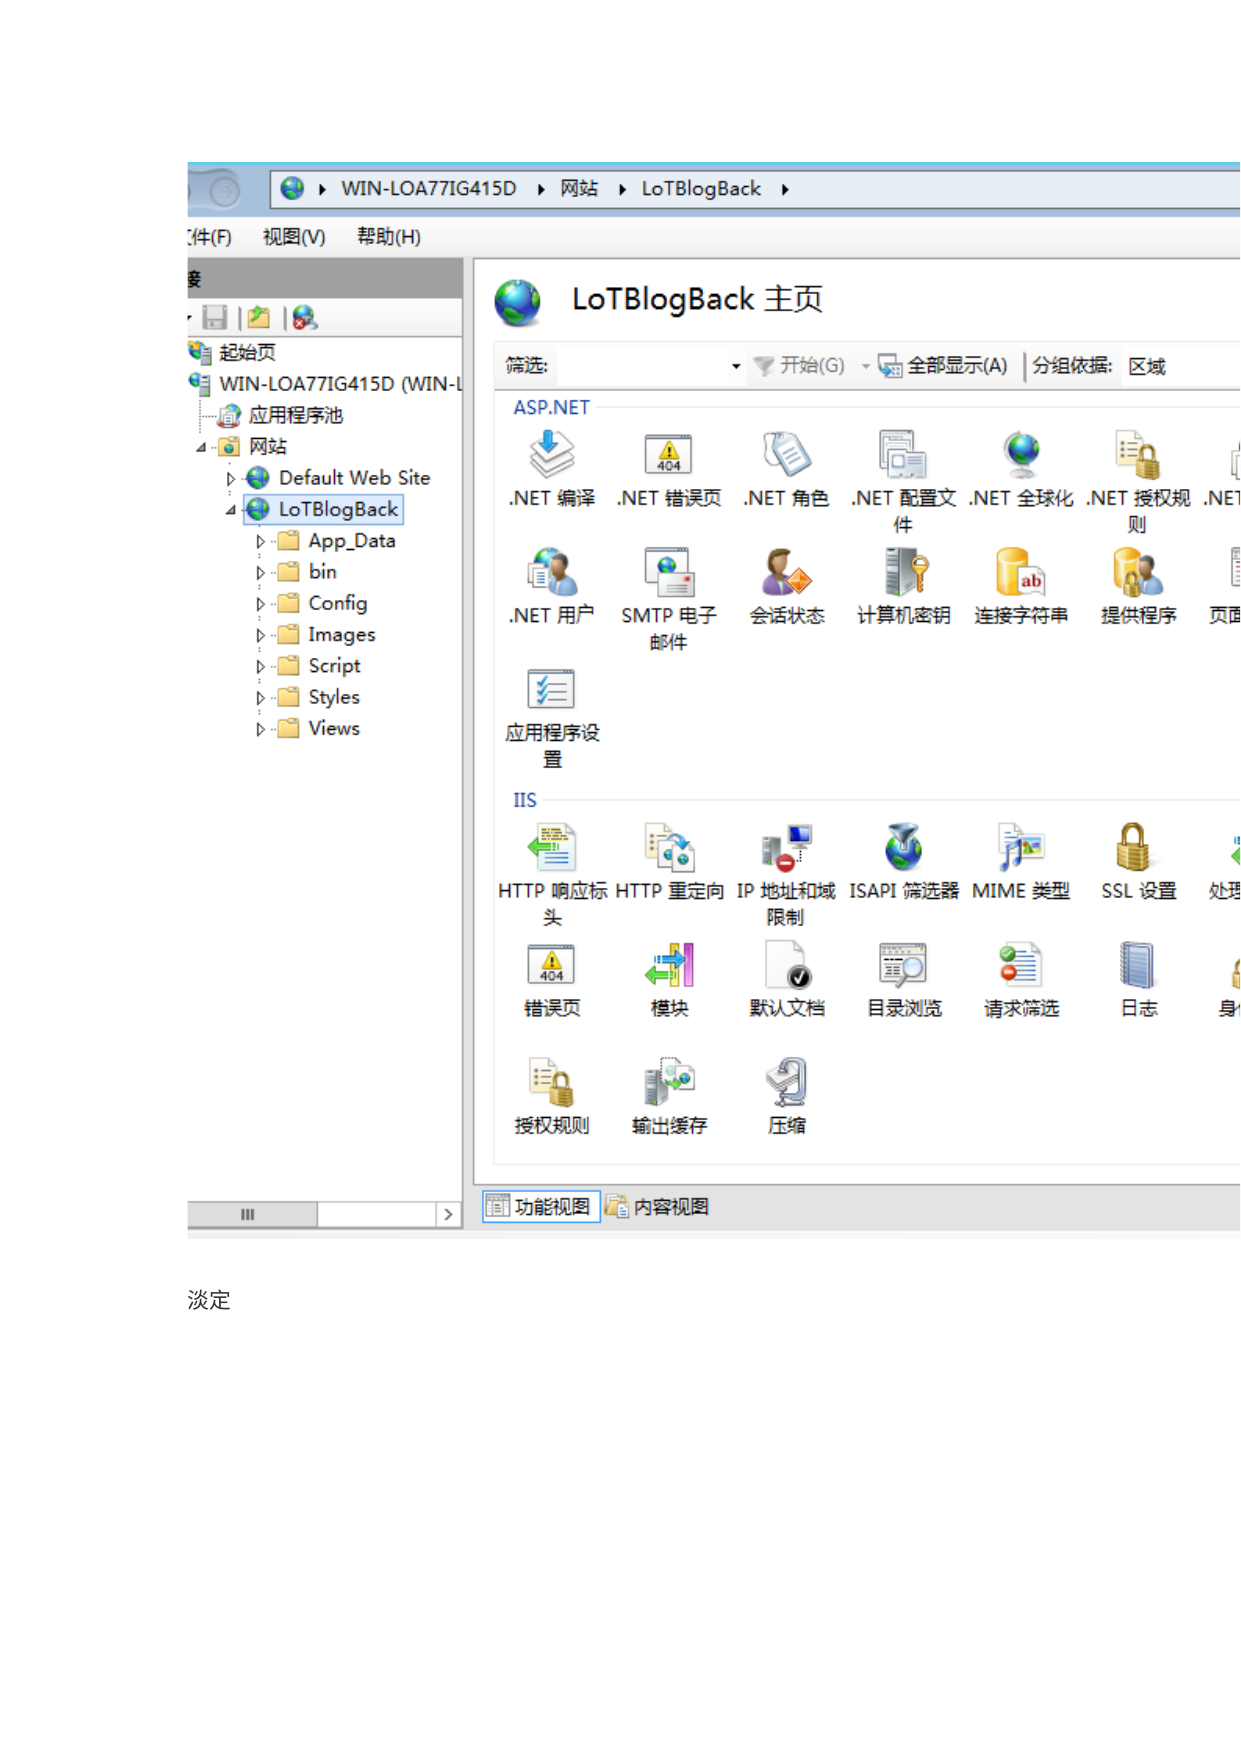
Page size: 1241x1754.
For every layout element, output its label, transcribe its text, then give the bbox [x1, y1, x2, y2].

picture [187, 162, 1241, 1239]
text 淡定 [187, 1283, 1053, 1315]
